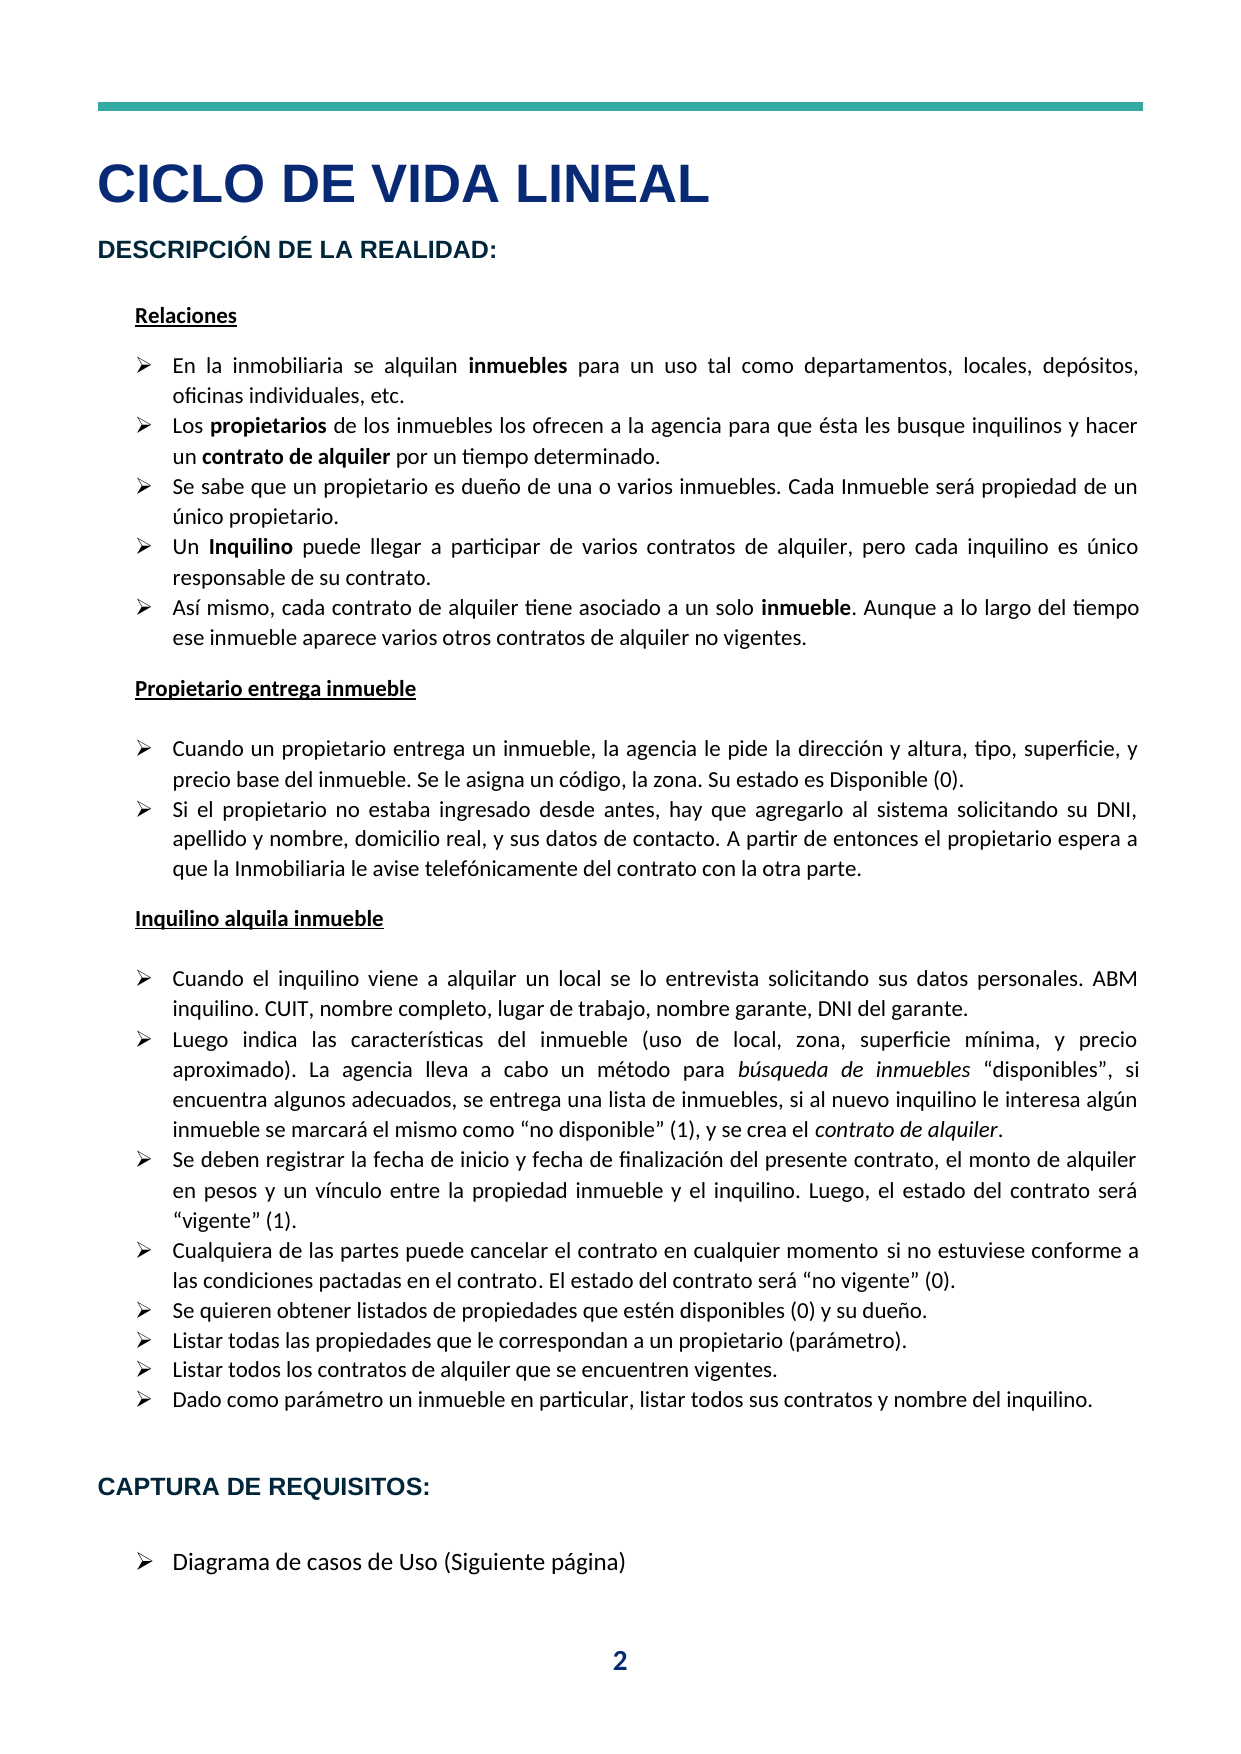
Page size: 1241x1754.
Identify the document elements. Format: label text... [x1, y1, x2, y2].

list Un Inquilino puede llegar a participar de varios contratos de alquiler, pero cada inquilino es único responsable de su contrato. [135, 532, 1140, 591]
list Listar todas las propiedades que le correspondan a un propietario (parámetro). [135, 1326, 1143, 1354]
list Diagrama de casos de Uso (Siguiente página) [135, 1546, 1143, 1577]
list Cuando el inquilino viene a alquilar un local se lo entrevista solicitando sus datos personales. ABM inquilino. CUIT, nombre completo, lugar de trabajo, nombre garante, DNI del garante. [135, 964, 1140, 1023]
list Se sabe que un propietario es dueño de una o varios inmuebles. Cada Inmueble será propiedad de un único propietario. [135, 472, 1140, 530]
text Propietario entrega inmueble [97, 674, 1140, 702]
list Se quieren obtener listados de propiedades que estén disponibles (0) y su dueño. [135, 1297, 1143, 1325]
list Luego indica las características del inmueble (uso de local, zona, superficie mínima, y precio aproximado). La agencia lleva a cabo un método para búsqueda de inmuebles “disponibles”, si encuentra algunos adecuados, se entrega una lista de inmuebles, si al nuevo inquilino le interesa algún inmueble se marcará el mismo como “no disponible” (1), y se crea el contrato de alquiler. [135, 1025, 1140, 1143]
list Cualquiera de las partes puede cancelar el contrato en cualquier momento si no estuviese conforme a las condiciones pactadas en el contrato. El estado del contrato será “no vigente” (0). [135, 1236, 1140, 1294]
text Inquilino alquila inmueble [97, 904, 1140, 932]
title CICLO DE VIDA LINEAL [97, 152, 1143, 214]
subtitle DESCRIPCIÓN DE LA REALIDAD: [97, 235, 1143, 297]
list Así mismo, cada contrato de alquiler tiene asociado a un solo inmueble. Aunque a lo largo del tiempo ese inmueble aparece varios otros contratos de alquiler no vigentes. [135, 593, 1140, 651]
text Relaciones [135, 301, 1143, 329]
subtitle CAPTURA DE REQUISITOS: [97, 1472, 1143, 1501]
list Se deben registrar la fecha de inicio y fecha de finalización del presente contrato, el monto de alquiler en pesos y un vínculo entre la propiedad inmueble y el inquilino. Luego, el estado del contrato será “vigente” (1). [135, 1146, 1140, 1234]
list Cuando un propietario entrega un inmueble, la agencia le pide la dirección y altura, tipo, superficie, y precio base del inmueble. Se le asigna un código, la zona. Su estado es Disponible (0). [135, 734, 1140, 793]
list Dado como parámetro un inmueble en particular, listar todos sus contratos y nombre del inquilino. [135, 1385, 1143, 1413]
list Listar todos los contratos de alquiler que se encuentren vigentes. [135, 1355, 1143, 1383]
list En la inmobiliaria se alquilan inmuebles para un uso tal como departamentos, locales, depósitos, oficinas individuales, etc. [135, 351, 1140, 409]
list Si el propietario no estaba ingresado desde antes, hay que agregarlo al sistema solicitando su DNI, apellido y nombre, domicilio real, y sus datos de contacto. A partir de entonces el propietario espera a que la Inmobiliaria le avise telefónicamente del contrato con la otra parte. [135, 795, 1140, 882]
list Los propietarios de los inmuebles los ofrecen a la agencia para que ésta les busque inquilinos y hacer un contrato de alquiler por un tiempo determinado. [135, 412, 1140, 470]
